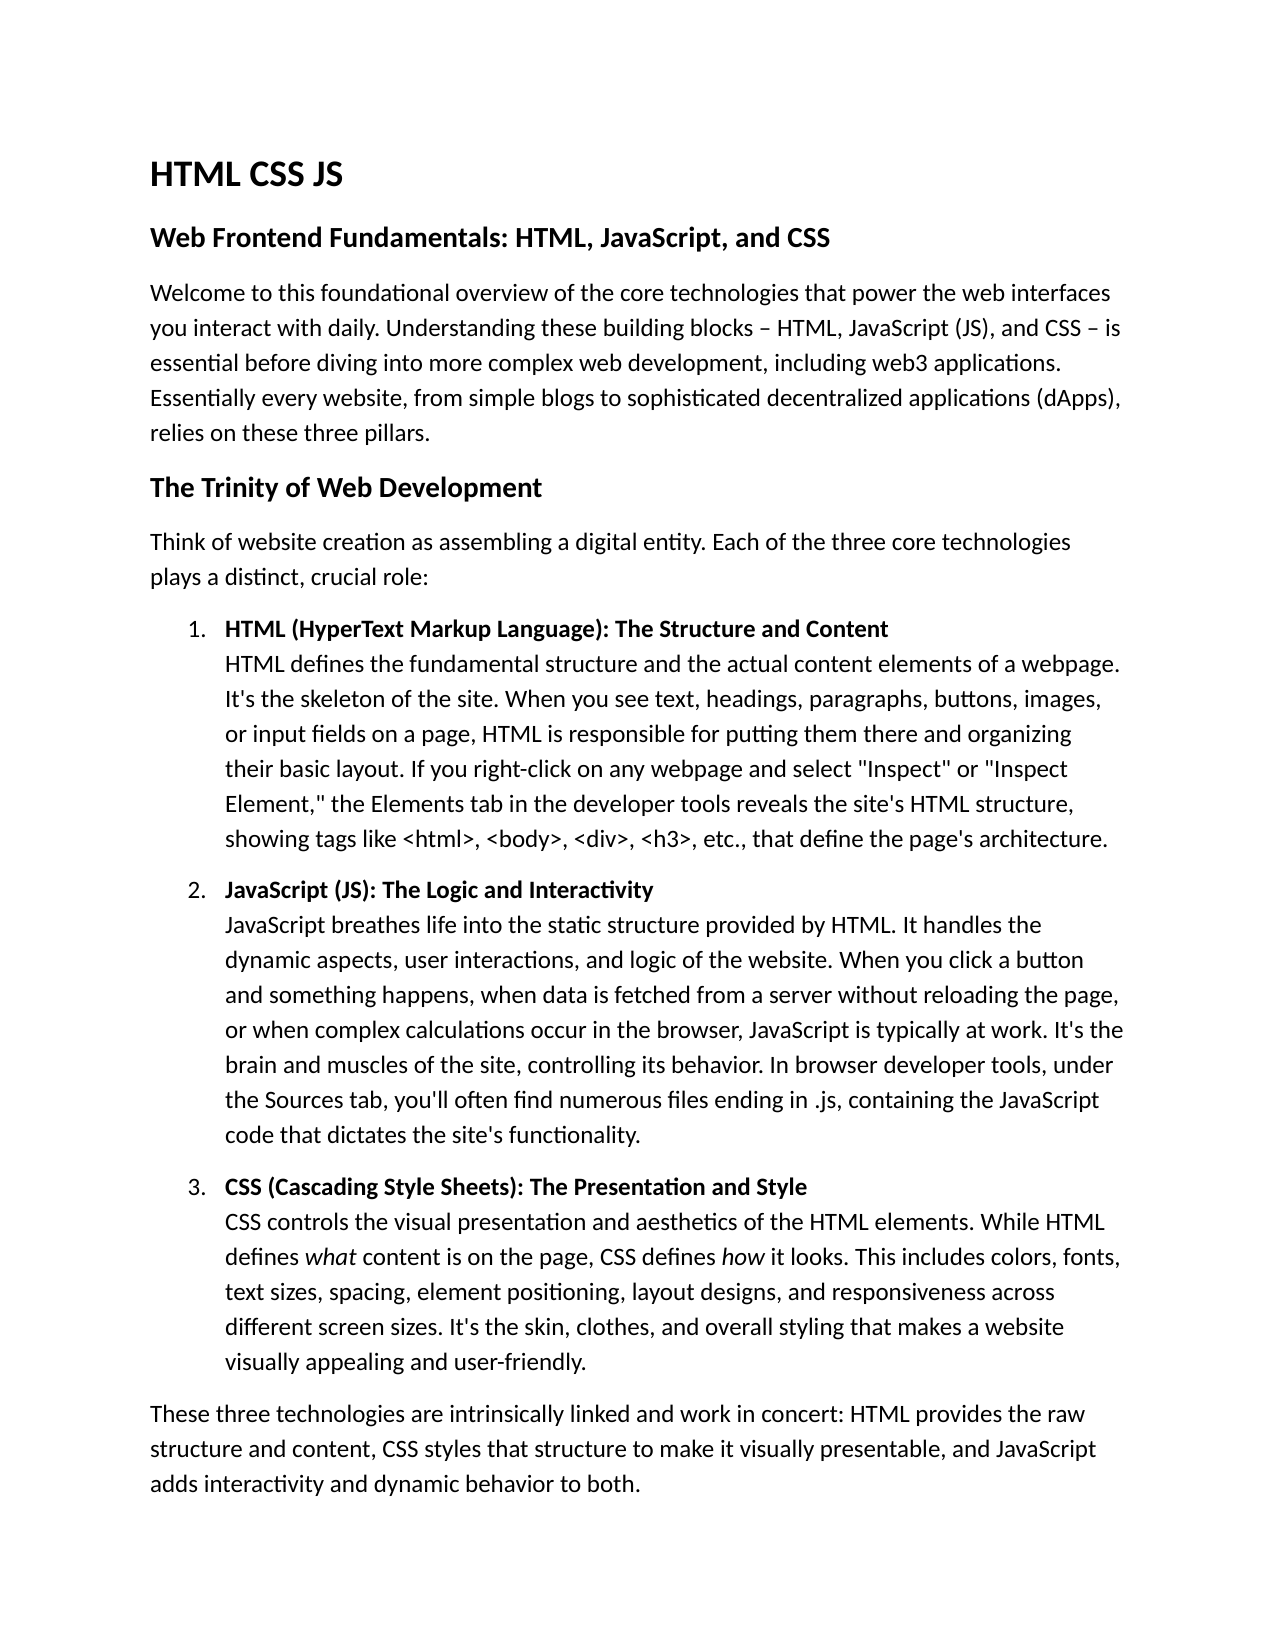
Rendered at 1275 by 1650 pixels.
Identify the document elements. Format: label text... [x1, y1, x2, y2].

text Web Frontend Fundamentals: HTML, JavaScript, and CSS [150, 219, 1125, 255]
list JavaScript (JS): The Logic and Interactivity JavaScript breathes life into the static structure provided by HTML. It handles the dynamic aspects, user interactions, and logic of the website. When you click a button and something happens, when data is fetched from a server without reloading the page, or when complex calculations occur in the browser, JavaScript is typically at work. It's the brain and muscles of the site, controlling its behavior. In browser developer tools, under the Sources tab, you'll often find numerous files ending in .js, containing the JavaScript code that dictates the site's functionality. [187, 874, 1125, 1150]
text Think of website creation as assembling a digital entity. Each of the three core technologies plays a distinct, crucial role: [150, 526, 1125, 592]
text HTML CSS JS [150, 150, 1125, 196]
text These three technologies are intrinsically linked and work in concert: HTML provides the raw structure and content, CSS styles that structure to make it visually presentable, and JavaScript adds interactivity and dynamic behavior to both. [150, 1398, 1125, 1498]
text Welcome to this foundational overview of the core technologies that power the web interfaces you interact with daily. Understanding these building blocks – HTML, JavaScript (JS), and CSS – is essential before diving into more complex web development, including web3 applications. Essentially every website, from simple blogs to sophisticated decentralized applications (dApps), relies on these three pillars. [150, 277, 1125, 447]
list HTML (HyperText Markup Language): The Structure and Content HTML defines the fundamental structure and the actual content elements of a webpage. It's the skeleton of the site. When you see text, headings, paragraphs, buttons, images, or input fields on a page, HTML is responsible for putting them there and organizing their basic layout. If you right-click on any webpage and select "Inspect" or "Inspect Element," the Elements tab in the developer tools reveals the site's HTML structure, showing tags like <html>, <body>, <div>, <h3>, etc., that define the page's architecture. [187, 613, 1125, 853]
list CSS (Cascading Style Sheets): The Presentation and Style CSS controls the visual presentation and aesthetics of the HTML elements. While HTML defines what content is on the page, CSS defines how it looks. This includes colors, fonts, text sizes, spacing, element positioning, layout designs, and responsiveness across different screen sizes. It's the skin, clothes, and overall styling that makes a website visually appealing and user-friendly. [187, 1171, 1125, 1377]
text The Trinity of Web Development [150, 469, 1125, 504]
